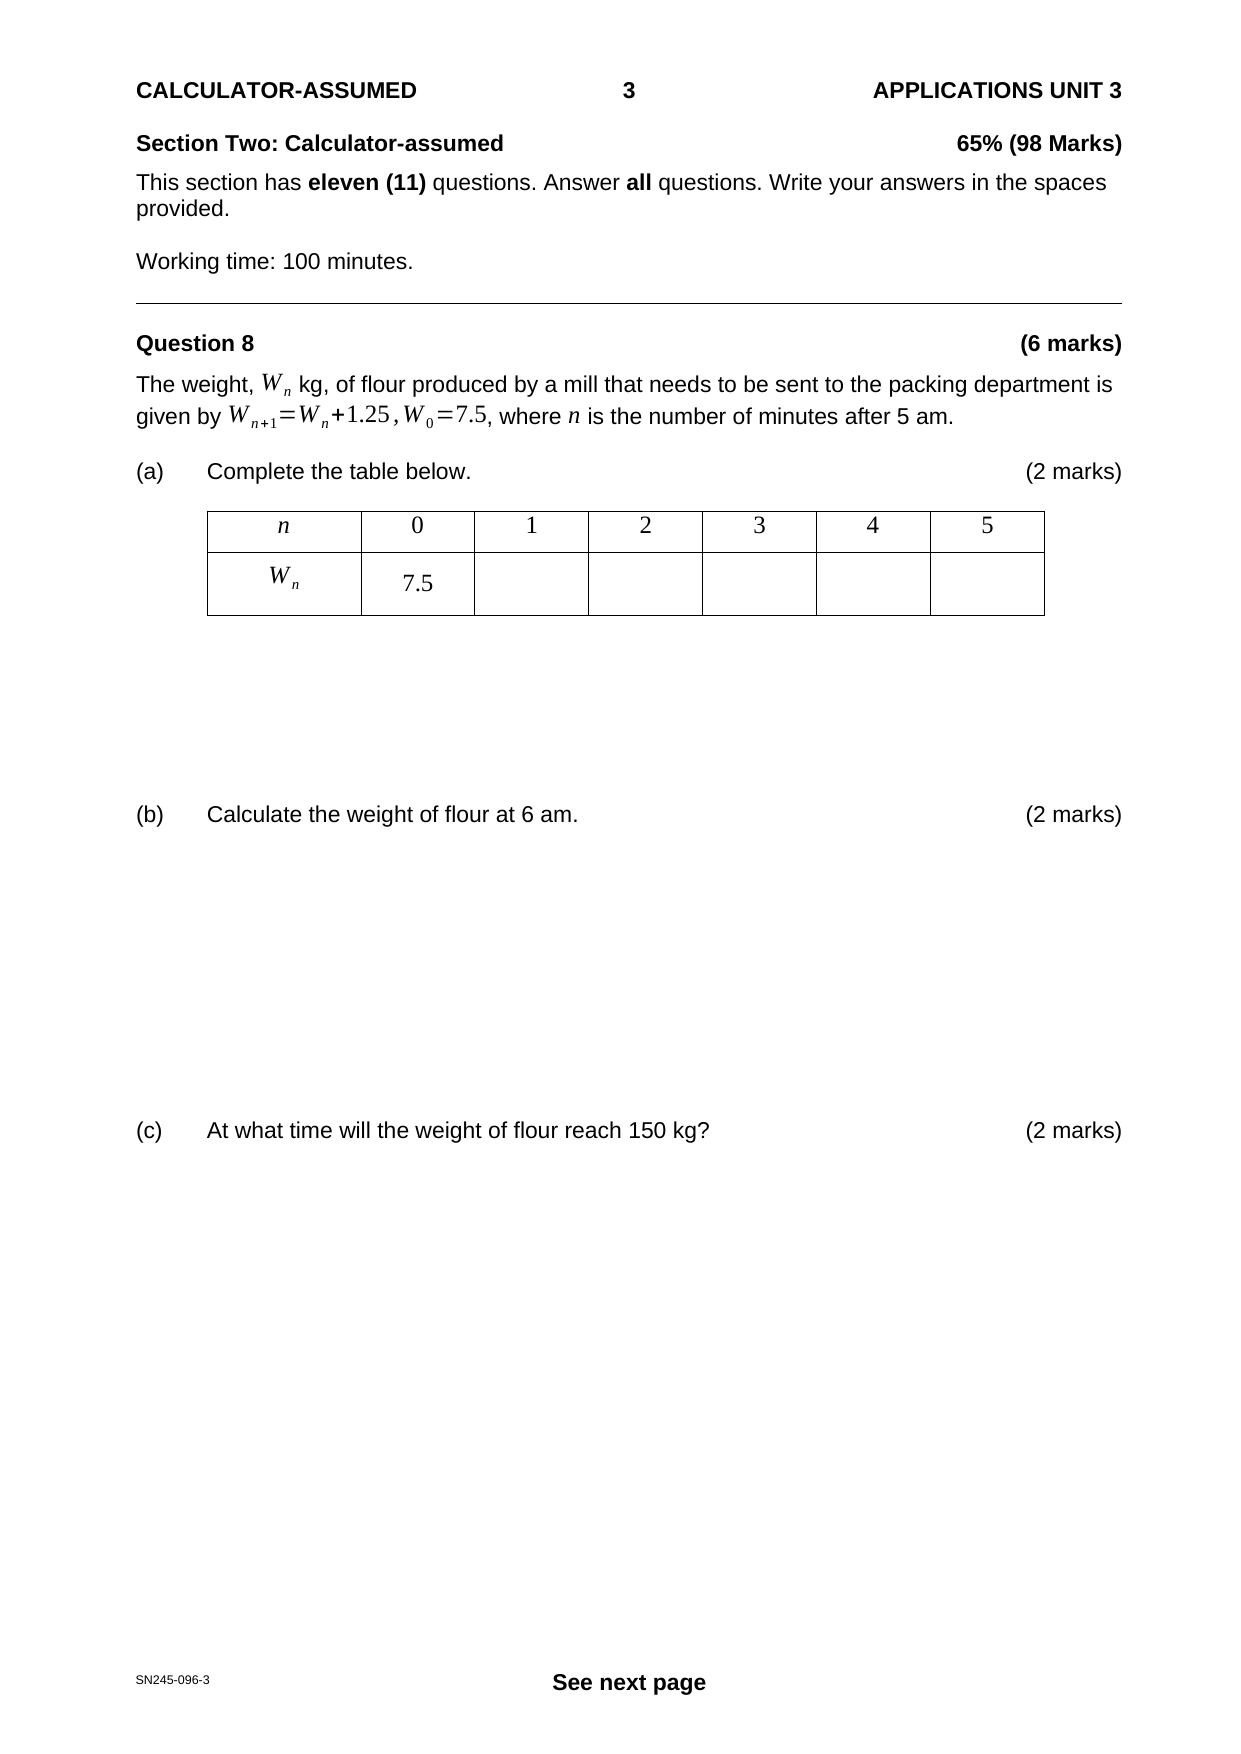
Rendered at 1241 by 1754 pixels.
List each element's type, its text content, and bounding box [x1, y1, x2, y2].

text (b) Calculate the weight of flour at 6 am. (2 marks) [136, 801, 1122, 827]
table_header [475, 512, 588, 552]
table_cell [703, 553, 816, 615]
table_header [589, 512, 702, 552]
table_header [362, 512, 474, 552]
text (c) At what time will the weight of flour reach 150 kg? (2 marks) [136, 1117, 1122, 1143]
table_cell [817, 553, 930, 615]
text The weight, kg, of flour produced by a mill that needs to be sent to the packing department is given by , where is the number of minutes after 5 am. [136, 369, 1122, 432]
table_header [703, 512, 816, 552]
text Working time: 100 minutes. [136, 248, 1122, 274]
table_cell [362, 553, 474, 615]
table_header [817, 512, 930, 552]
text (a) Complete the table below. (2 marks) [136, 458, 1122, 484]
text Section Two: Calculator-assumed 65% (98 Marks) [136, 130, 1122, 156]
table_cell [208, 553, 361, 615]
text Question 8 (6 marks) [136, 330, 1122, 356]
table_header [208, 512, 361, 552]
table_cell [589, 553, 702, 615]
table_header [931, 512, 1044, 552]
table_cell [475, 553, 588, 615]
table_cell [931, 553, 1044, 615]
text This section has eleven (11) questions. Answer all questions. Write your answers in the spaces provided. [136, 169, 1122, 221]
